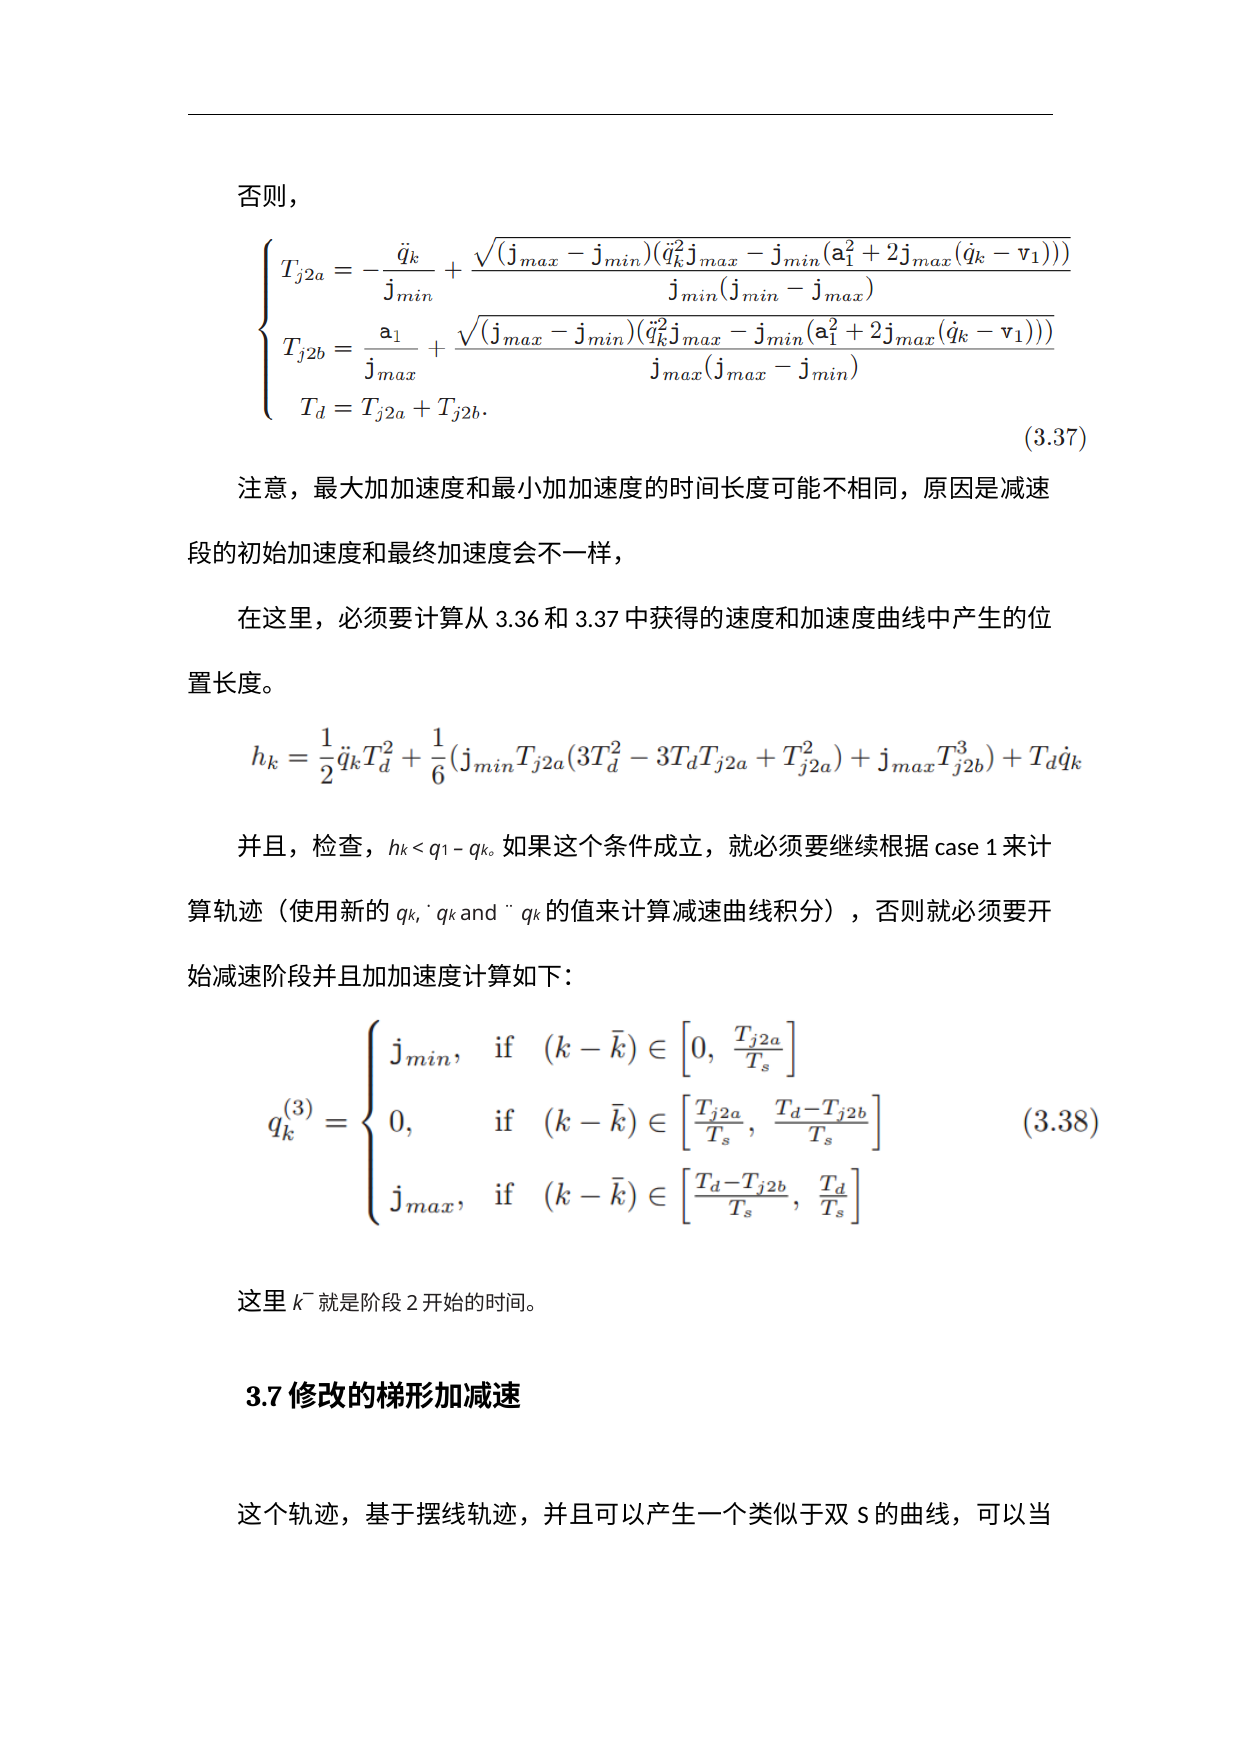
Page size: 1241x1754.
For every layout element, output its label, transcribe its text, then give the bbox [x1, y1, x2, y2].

picture [237, 227, 1103, 453]
text 否则， [187, 162, 1053, 227]
picture [237, 1007, 1103, 1236]
text 并且，检查，hk < q1 – qk。如果这个条件成立，就必须要继续根据case 1来计算轨迹（使用新的qk, ˙ qk and ¨ qk 的值来计算减速曲线积分），否则就必须要开始减速阶段并且加加速度计算如下： [187, 812, 1053, 1007]
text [187, 1480, 1053, 1545]
text 注意，最大加加速度和最小加加速度的时间长度可能不相同，原因是减速段的初始加速度和最终加速度会不一样， [187, 454, 1053, 584]
subtitle 3.7 修改的梯形加减速 [187, 1361, 1053, 1426]
text 在这里，必须要计算从3.36和3.37中获得的速度和加速度曲线中产生的位置长度。 [187, 584, 1053, 714]
text 这里k¯ 就是阶段2开始的时间。 [187, 1267, 1053, 1332]
picture [237, 714, 1103, 795]
